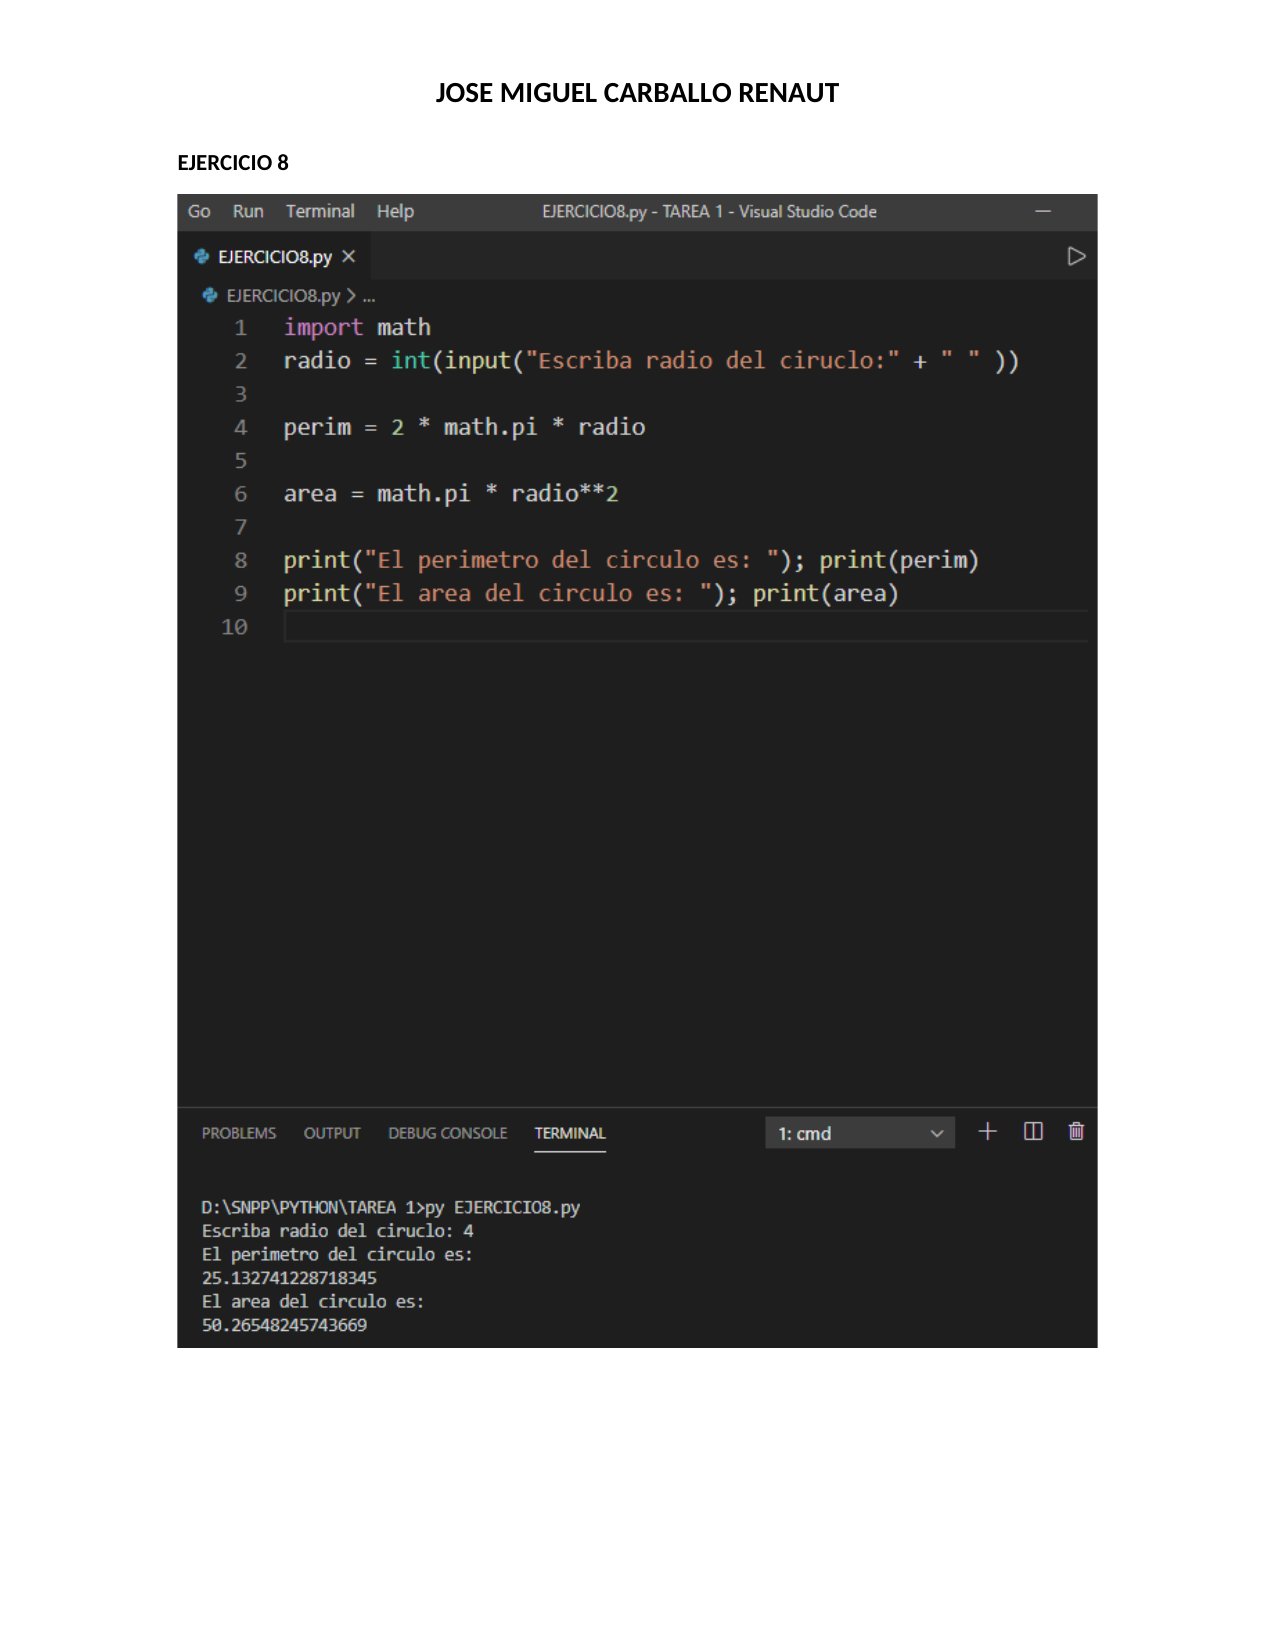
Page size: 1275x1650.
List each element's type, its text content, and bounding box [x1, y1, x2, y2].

text EJERCICIO 8 [177, 148, 1098, 176]
picture [177, 194, 1098, 1348]
